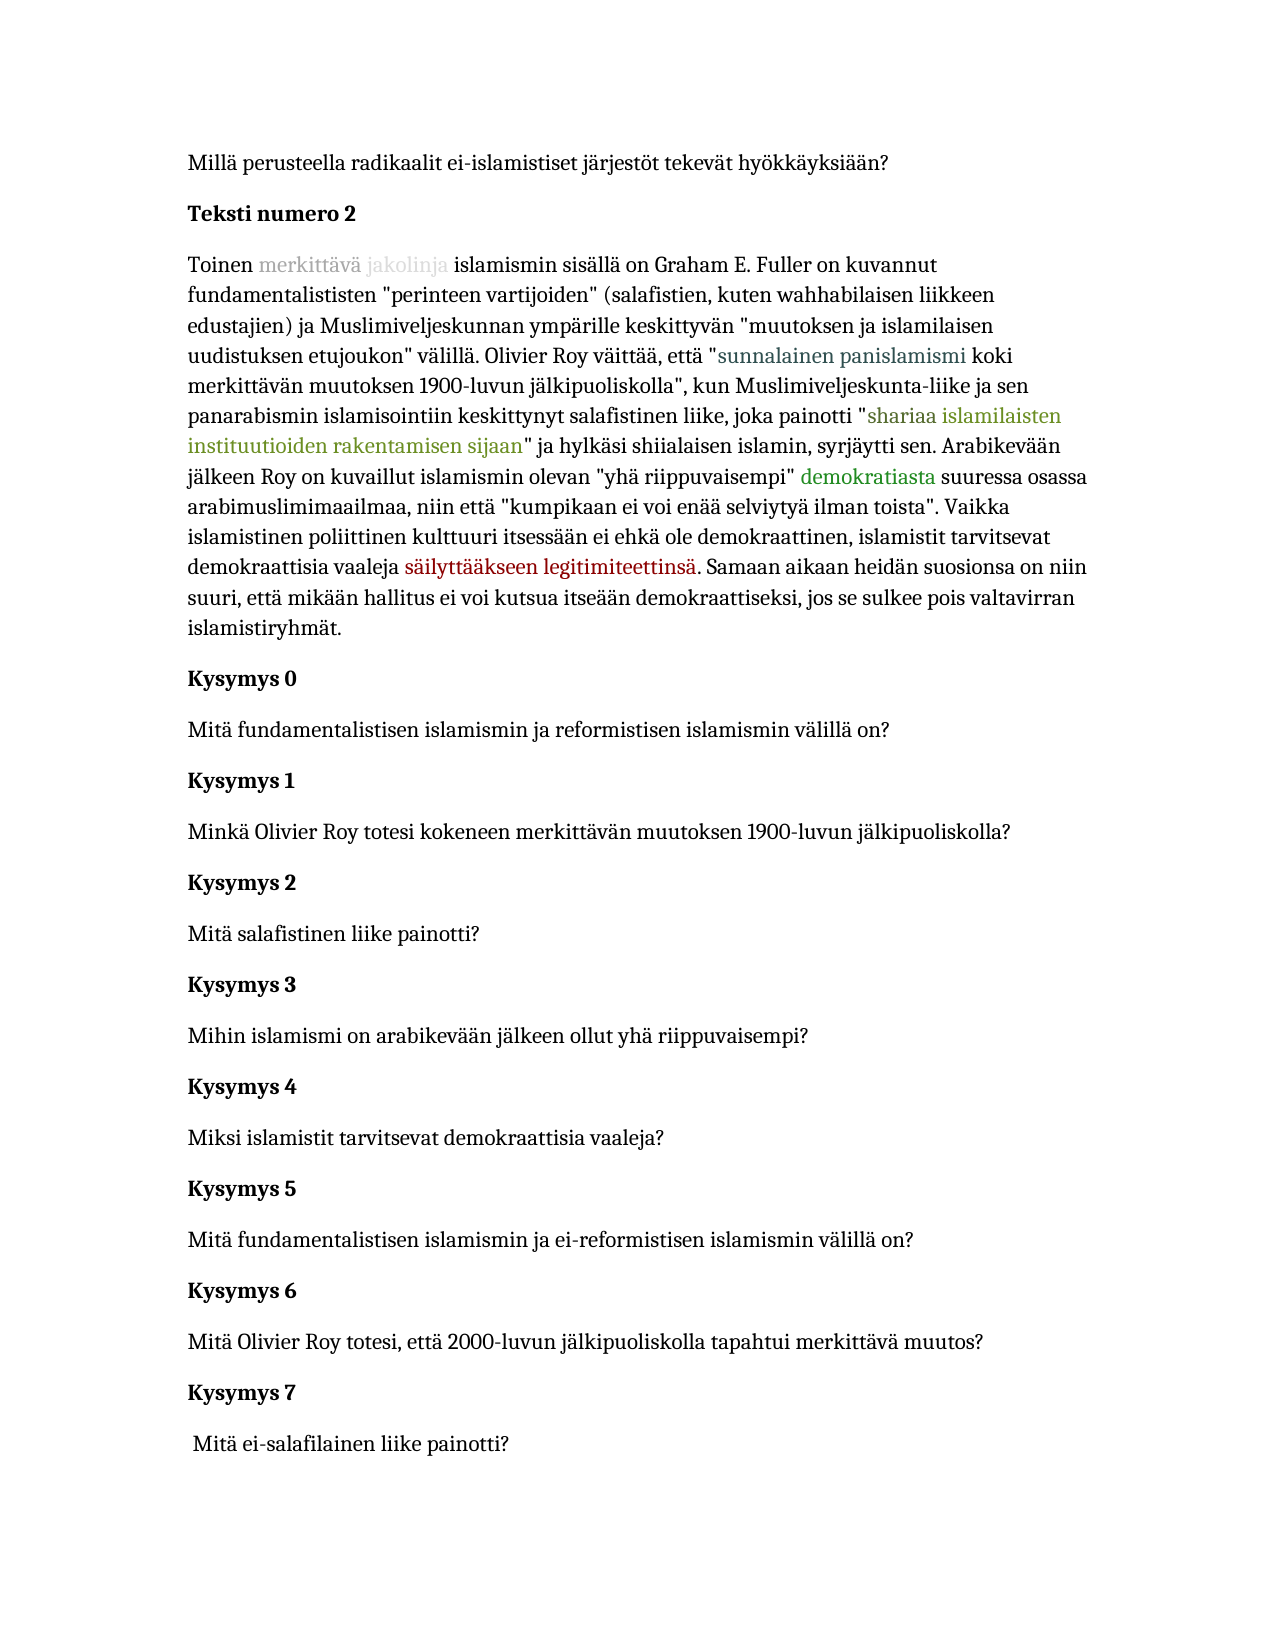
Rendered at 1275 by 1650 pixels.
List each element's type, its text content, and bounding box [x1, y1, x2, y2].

text Mitä Olivier Roy totesi, että 2000-luvun jälkipuoliskolla tapahtui merkittävä muutos? [187, 1329, 1087, 1356]
text Kysymys 5 [187, 1176, 1087, 1202]
text Mitä fundamentalistisen islamismin ja ei-reformistisen islamismin välillä on? [187, 1227, 1087, 1253]
text Kysymys 0 [187, 666, 1087, 692]
text Minkä Olivier Roy totesi kokeneen merkittävän muutoksen 1900-luvun jälkipuoliskolla? [187, 819, 1087, 845]
text Kysymys 2 [187, 870, 1087, 896]
text Toinen merkittävä jakolinja islamismin sisällä on Graham E. Fuller on kuvannut fundamentalististen "perinteen vartijoiden" (salafistien, kuten wahhabilaisen liikkeen edustajien) ja Muslimiveljeskunnan ympärille keskittyvän "muutoksen ja islamilaisen uudistuksen etujoukon" välillä. Olivier Roy väittää, että "sunnalainen panislamismi koki merkittävän muutoksen 1900-luvun jälkipuoliskolla", kun Muslimiveljeskunta-liike ja sen panarabismin islamisointiin keskittynyt salafistinen liike, joka painotti "shariaa islamilaisten instituutioiden rakentamisen sijaan" ja hylkäsi shiialaisen islamin, syrjäytti sen. Arabikevään jälkeen Roy on kuvaillut islamismin olevan "yhä riippuvaisempi" demokratiasta suuressa osassa arabimuslimimaailmaa, niin että "kumpikaan ei voi enää selviytyä ilman toista". Vaikka islamistinen poliittinen kulttuuri itsessään ei ehkä ole demokraattinen, islamistit tarvitsevat demokraattisia vaaleja säilyttääkseen legitimiteettinsä. Samaan aikaan heidän suosionsa on niin suuri, että mikään hallitus ei voi kutsua itseään demokraattiseksi, jos se sulkee pois valtavirran islamistiryhmät. [187, 252, 1087, 641]
text Miksi islamistit tarvitsevat demokraattisia vaaleja? [187, 1125, 1087, 1151]
text Mitä salafistinen liike painotti? [187, 921, 1087, 947]
text Kysymys 4 [187, 1074, 1087, 1100]
text Kysymys 6 [187, 1278, 1087, 1304]
text Kysymys 1 [187, 768, 1087, 794]
text Mitä fundamentalistisen islamismin ja reformistisen islamismin välillä on? [187, 717, 1087, 743]
text Mitä ei-salafilainen liike painotti? [187, 1431, 1087, 1458]
text Kysymys 3 [187, 972, 1087, 998]
text Mihin islamismi on arabikevään jälkeen ollut yhä riippuvaisempi? [187, 1023, 1087, 1049]
text Teksti numero 2 [187, 201, 1087, 227]
text Kysymys 7 [187, 1380, 1087, 1407]
text Millä perusteella radikaalit ei-islamistiset järjestöt tekevät hyökkäyksiään? [187, 150, 1087, 176]
